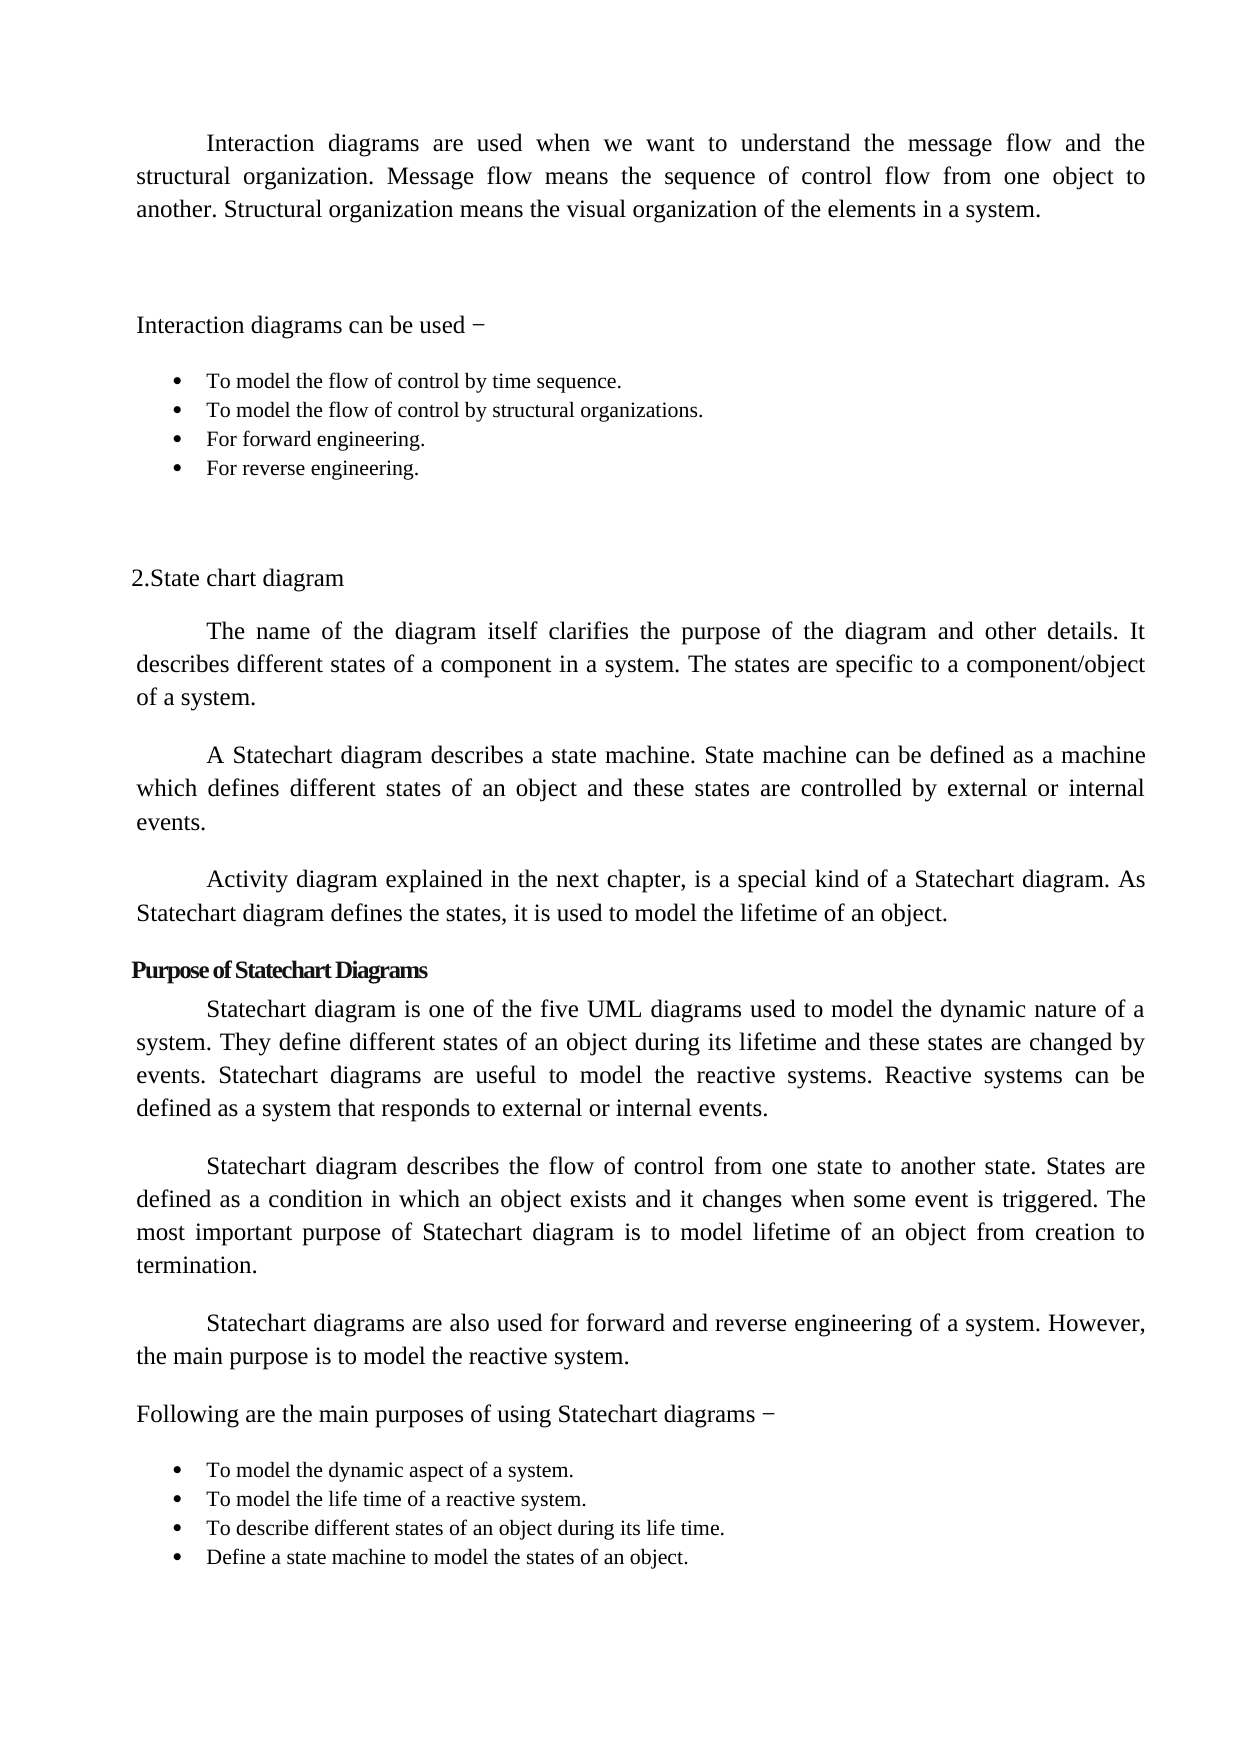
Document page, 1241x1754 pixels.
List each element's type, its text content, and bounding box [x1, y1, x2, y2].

text Statechart diagram is one of the five UML diagrams used to model the dynamic nature of a system. They define different states of an object during its lifetime and these states are changed by events. Statechart diagrams are useful to model the reactive systems. Reactive systems can be defined as a system that responds to external or internal events. [136, 994, 1147, 1121]
text Interaction diagrams are used when we want to understand the message flow and the structural organization. Message flow means the sequence of control flow from one object to another. Structural organization means the visual organization of the elements in a system. [136, 128, 1147, 222]
list To model the flow of control by time sequence. [174, 368, 1147, 393]
list For reverse engineering. [174, 455, 1147, 480]
text Interaction diagrams can be used − [136, 310, 1147, 338]
text A Statechart diagram describes a state machine. State machine can be defined as a machine which defines different states of an object and these states are controlled by external or internal events. [136, 741, 1147, 835]
list To model the life time of a reactive system. [174, 1486, 1147, 1511]
list Define a state machine to model the states of an object. [174, 1544, 1147, 1569]
list To describe different states of an object during its life time. [174, 1515, 1147, 1540]
text Following are the main purposes of using Statechart diagrams − [136, 1399, 1147, 1428]
list For forward engineering. [174, 426, 1147, 451]
text 2.State chart diagram [131, 563, 1152, 591]
list To model the flow of control by structural organizations. [174, 397, 1147, 422]
text Statechart diagrams are also used for forward and reverse engineering of a system. However, the main purpose is to model the reactive system. [136, 1308, 1147, 1369]
text Statechart diagram describes the flow of control from one state to another state. States are defined as a condition in which an object exists and it changes when some event is triggered. The most important purpose of Statechart diagram is to model lifetime of an object from creation to termination. [136, 1151, 1147, 1278]
list To model the dynamic aspect of a system. [174, 1457, 1147, 1482]
text The name of the diagram itself clarifies the purpose of the diagram and other details. It describes different states of a component in a system. The states are specific to a component/object of a system. [136, 616, 1147, 711]
subtitle Purpose of Statechart Diagrams [131, 956, 1147, 984]
text Activity diagram explained in the next chapter, is a special kind of a Statechart diagram. As Statechart diagram defines the states, it is used to model the lifetime of an object. [136, 864, 1147, 926]
